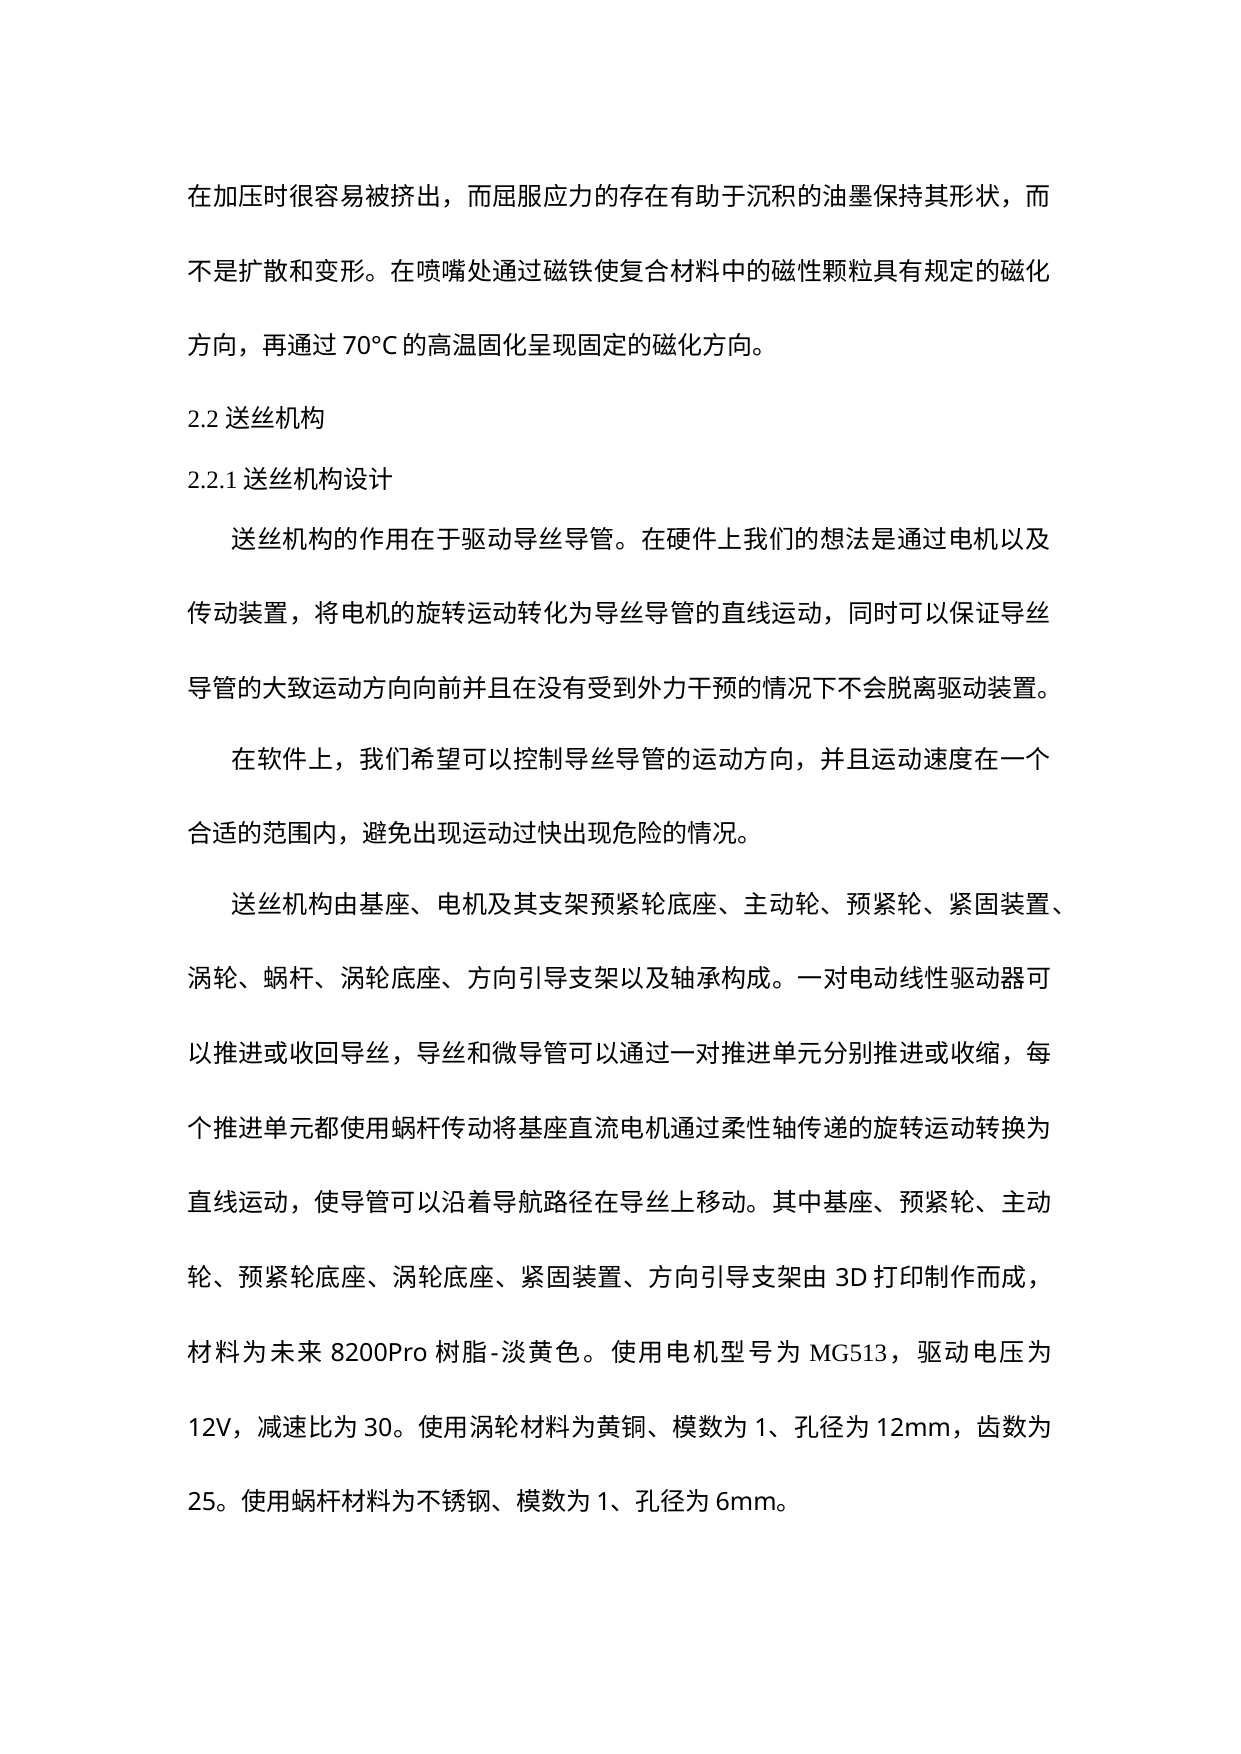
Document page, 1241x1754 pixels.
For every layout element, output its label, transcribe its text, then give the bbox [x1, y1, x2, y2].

text 送丝机构由基座、电机及其支架预紧轮底座、主动轮、预紧轮、紧固装置、涡轮、蜗杆、涡轮底座、方向引导支架以及轴承构成。一对电动线性驱动器可以推进或收回导丝，导丝和微导管可以通过一对推进单元分别推进或收缩，每个推进单元都使用蜗杆传动将基座直流电机通过柔性轴传递的旋转运动转换为直线运动，使导管可以沿着导航路径在导丝上移动。其中基座、预紧轮、主动轮、预紧轮底座、涡轮底座、紧固装置、方向引导支架由3D打印制作而成，材料为未来8200Pro树脂-淡黄色。使用电机型号为MG513，驱动电压为12V，减速比为30。使用涡轮材料为黄铜、模数为1、孔径为12mm，齿数为25。使用蜗杆材料为不锈钢、模数为1、孔径为6mm。 [187, 870, 1053, 1532]
text 送丝机构的作用在于驱动导丝导管。在硬件上我们的想法是通过电机以及传动装置，将电机的旋转运动转化为导丝导管的直线运动，同时可以保证导丝导管的大致运动方向向前并且在没有受到外力干预的情况下不会脱离驱动装置。 [187, 505, 1053, 719]
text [187, 162, 1053, 376]
text 2.2.1 送丝机构设计 [187, 459, 1053, 496]
text 在软件上，我们希望可以控制导丝导管的运动方向，并且运动速度在一个合适的范围内，避免出现运动过快出现危险的情况。 [187, 725, 1053, 864]
text 2.2 送丝机构 [187, 398, 1053, 434]
